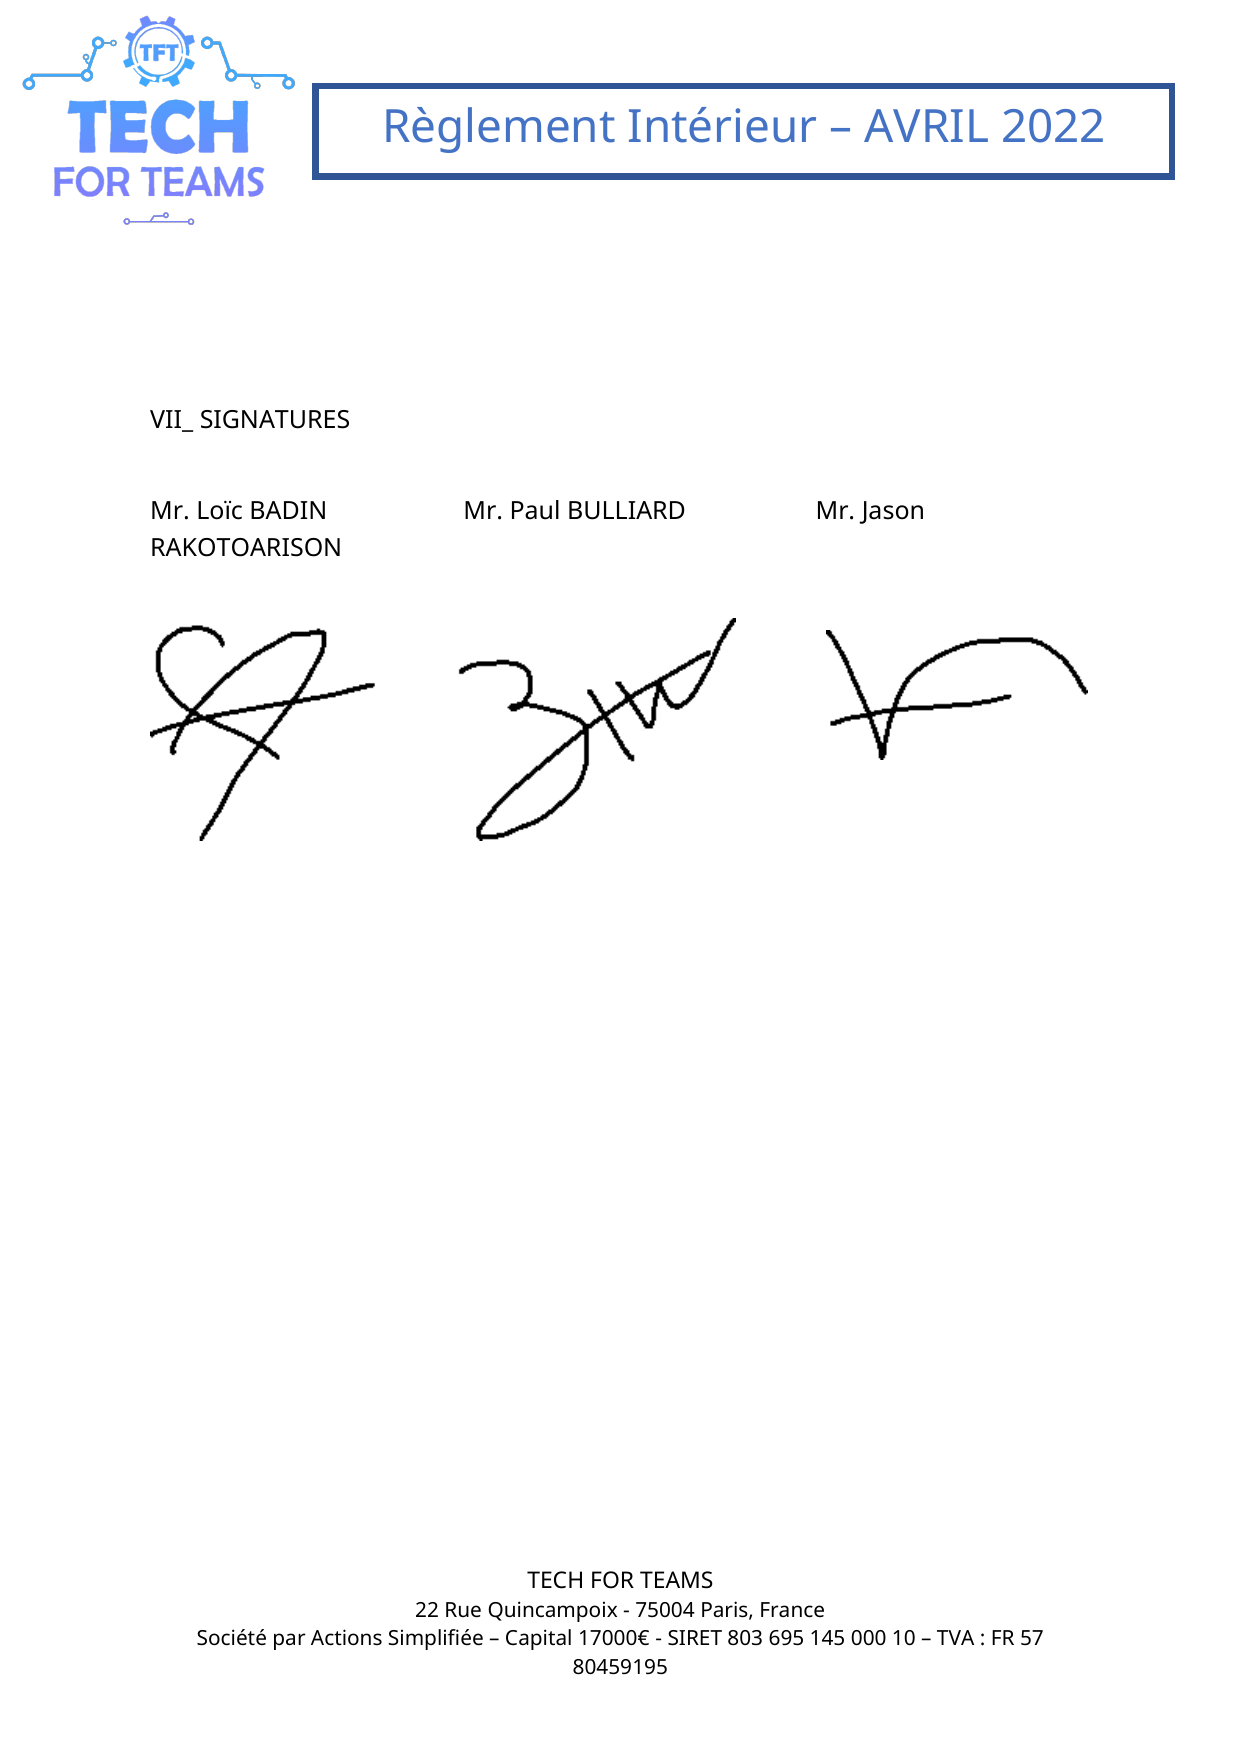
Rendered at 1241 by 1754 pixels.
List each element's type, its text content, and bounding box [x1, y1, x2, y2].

picture [150, 618, 736, 841]
picture [826, 630, 1088, 760]
text Mr. Loïc BADIN Mr. Paul BULLIARD Mr. Jason RAKOTOARISON [150, 456, 1090, 563]
text VII_ SIGNATURES [150, 402, 1090, 436]
picture [18, 15, 299, 229]
